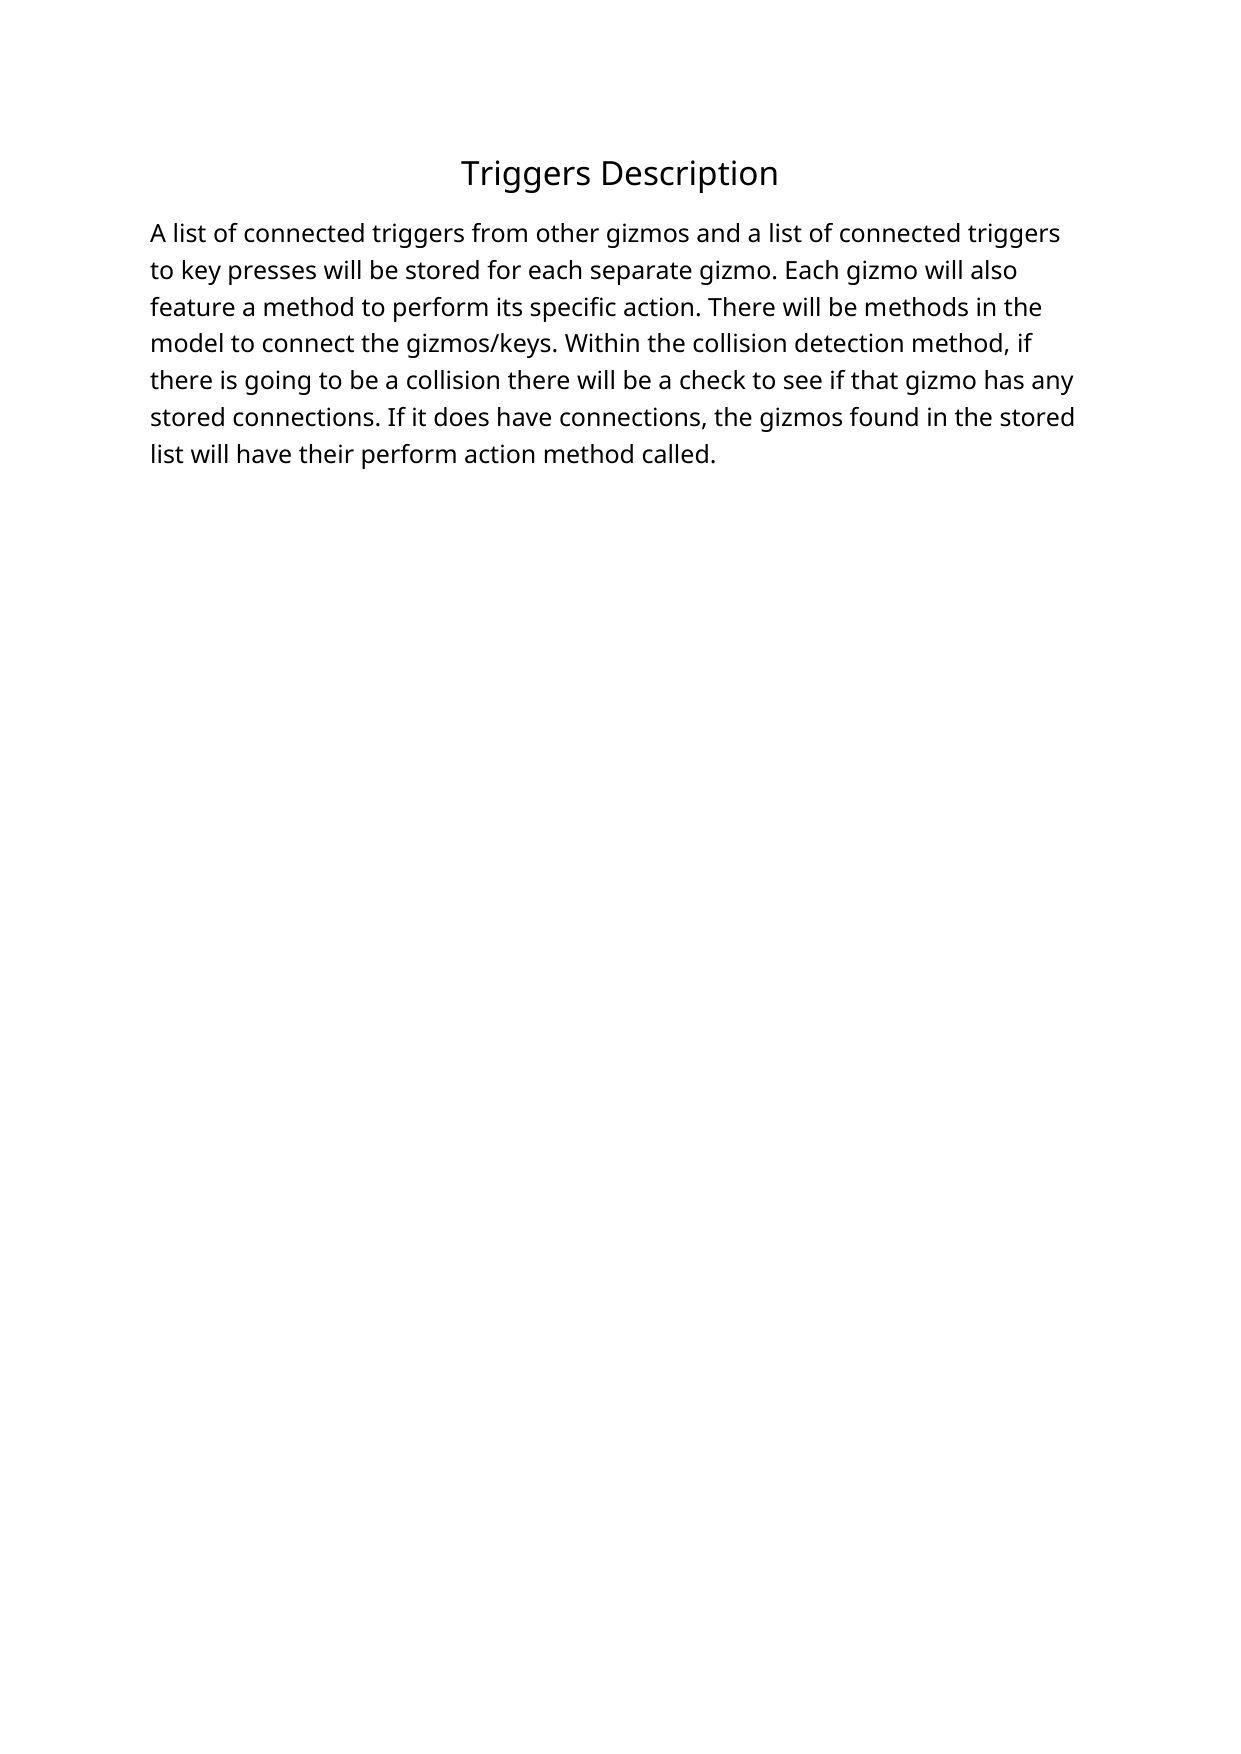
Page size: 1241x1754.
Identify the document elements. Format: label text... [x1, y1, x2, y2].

text Triggers Description [150, 150, 1090, 195]
text A list of connected triggers from other gizmos and a list of connected triggers to key presses will be stored for each separate gizmo. Each gizmo will also feature a method to perform its specific action. There will be methods in the model to connect the gizmos/keys. Within the collision detection method, if there is going to be a collision there will be a check to see if that gizmo has any stored connections. If it does have connections, the gizmos found in the stored list will have their perform action method called. [150, 216, 1090, 470]
